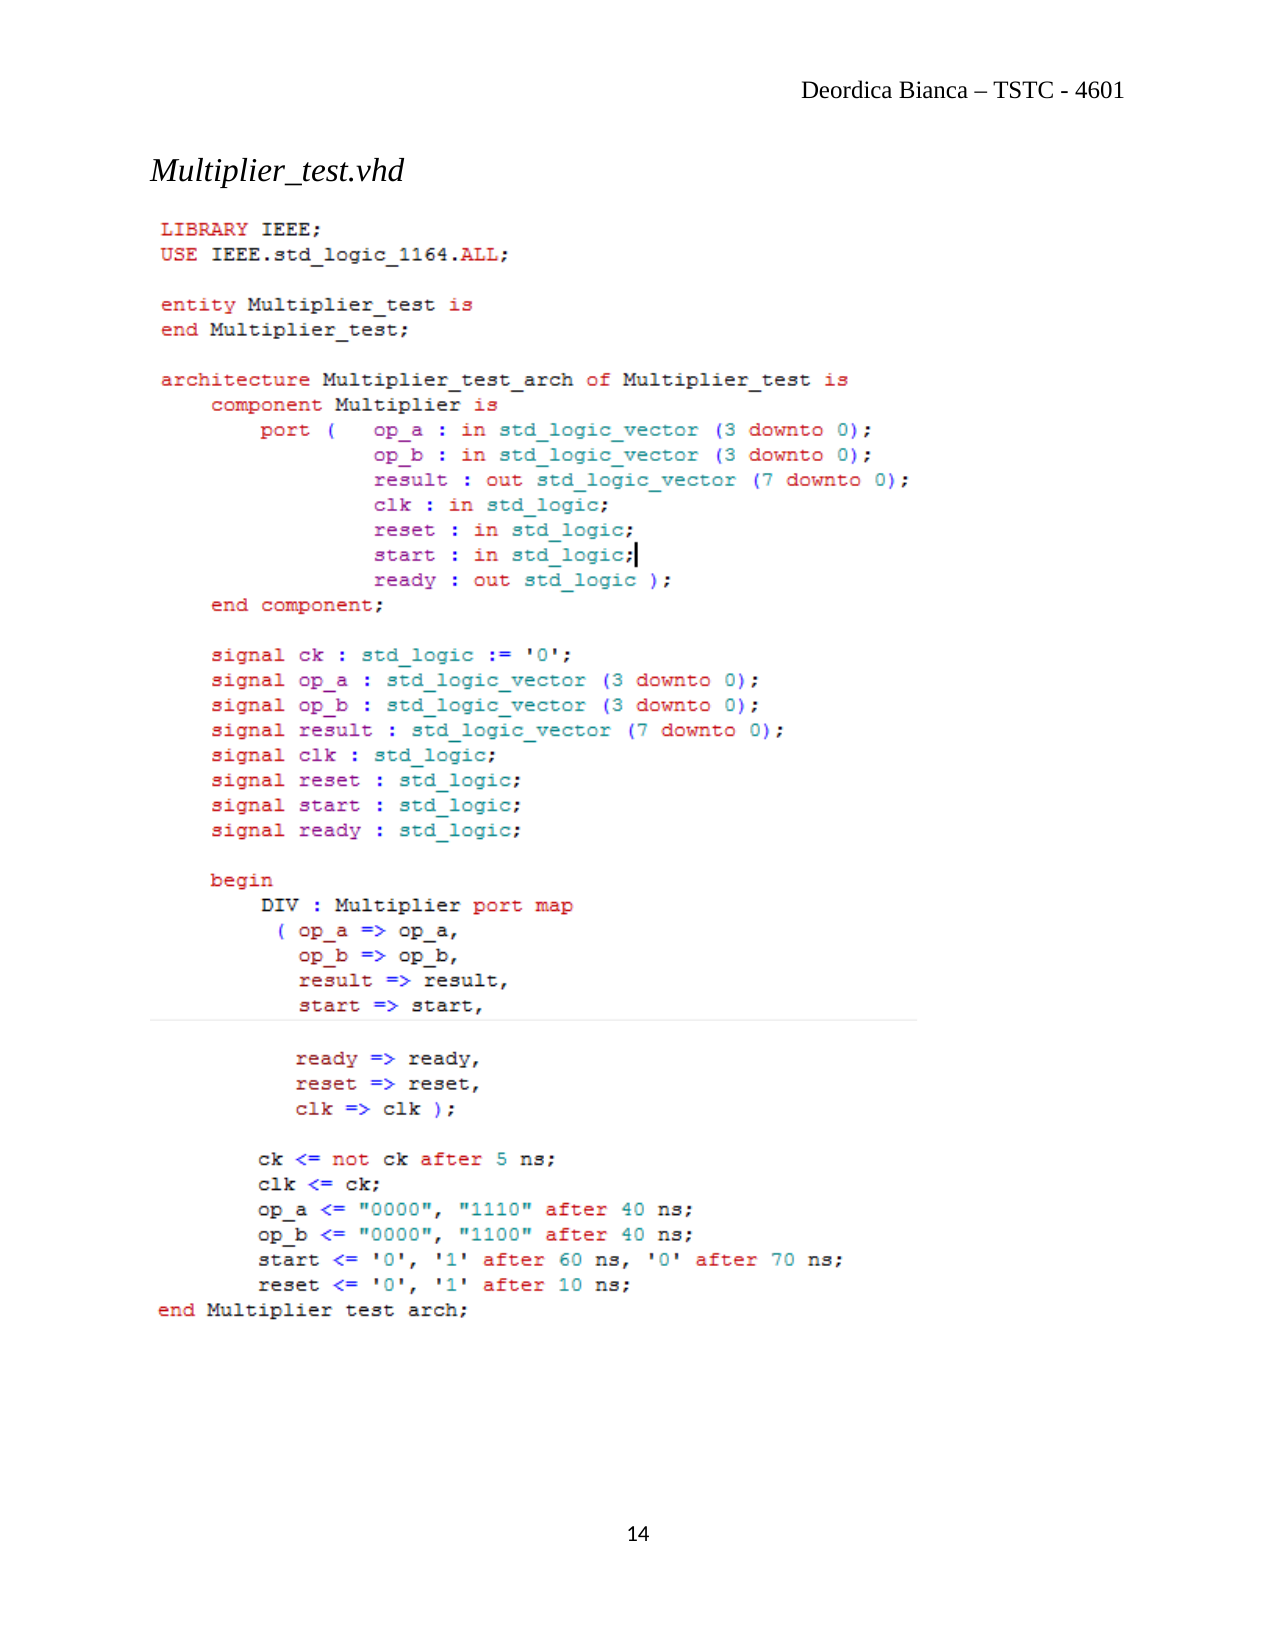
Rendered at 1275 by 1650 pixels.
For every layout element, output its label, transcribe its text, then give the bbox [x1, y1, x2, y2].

picture [150, 1049, 852, 1321]
picture [150, 217, 918, 1021]
text Multiplier_test.vhd [150, 150, 1125, 188]
